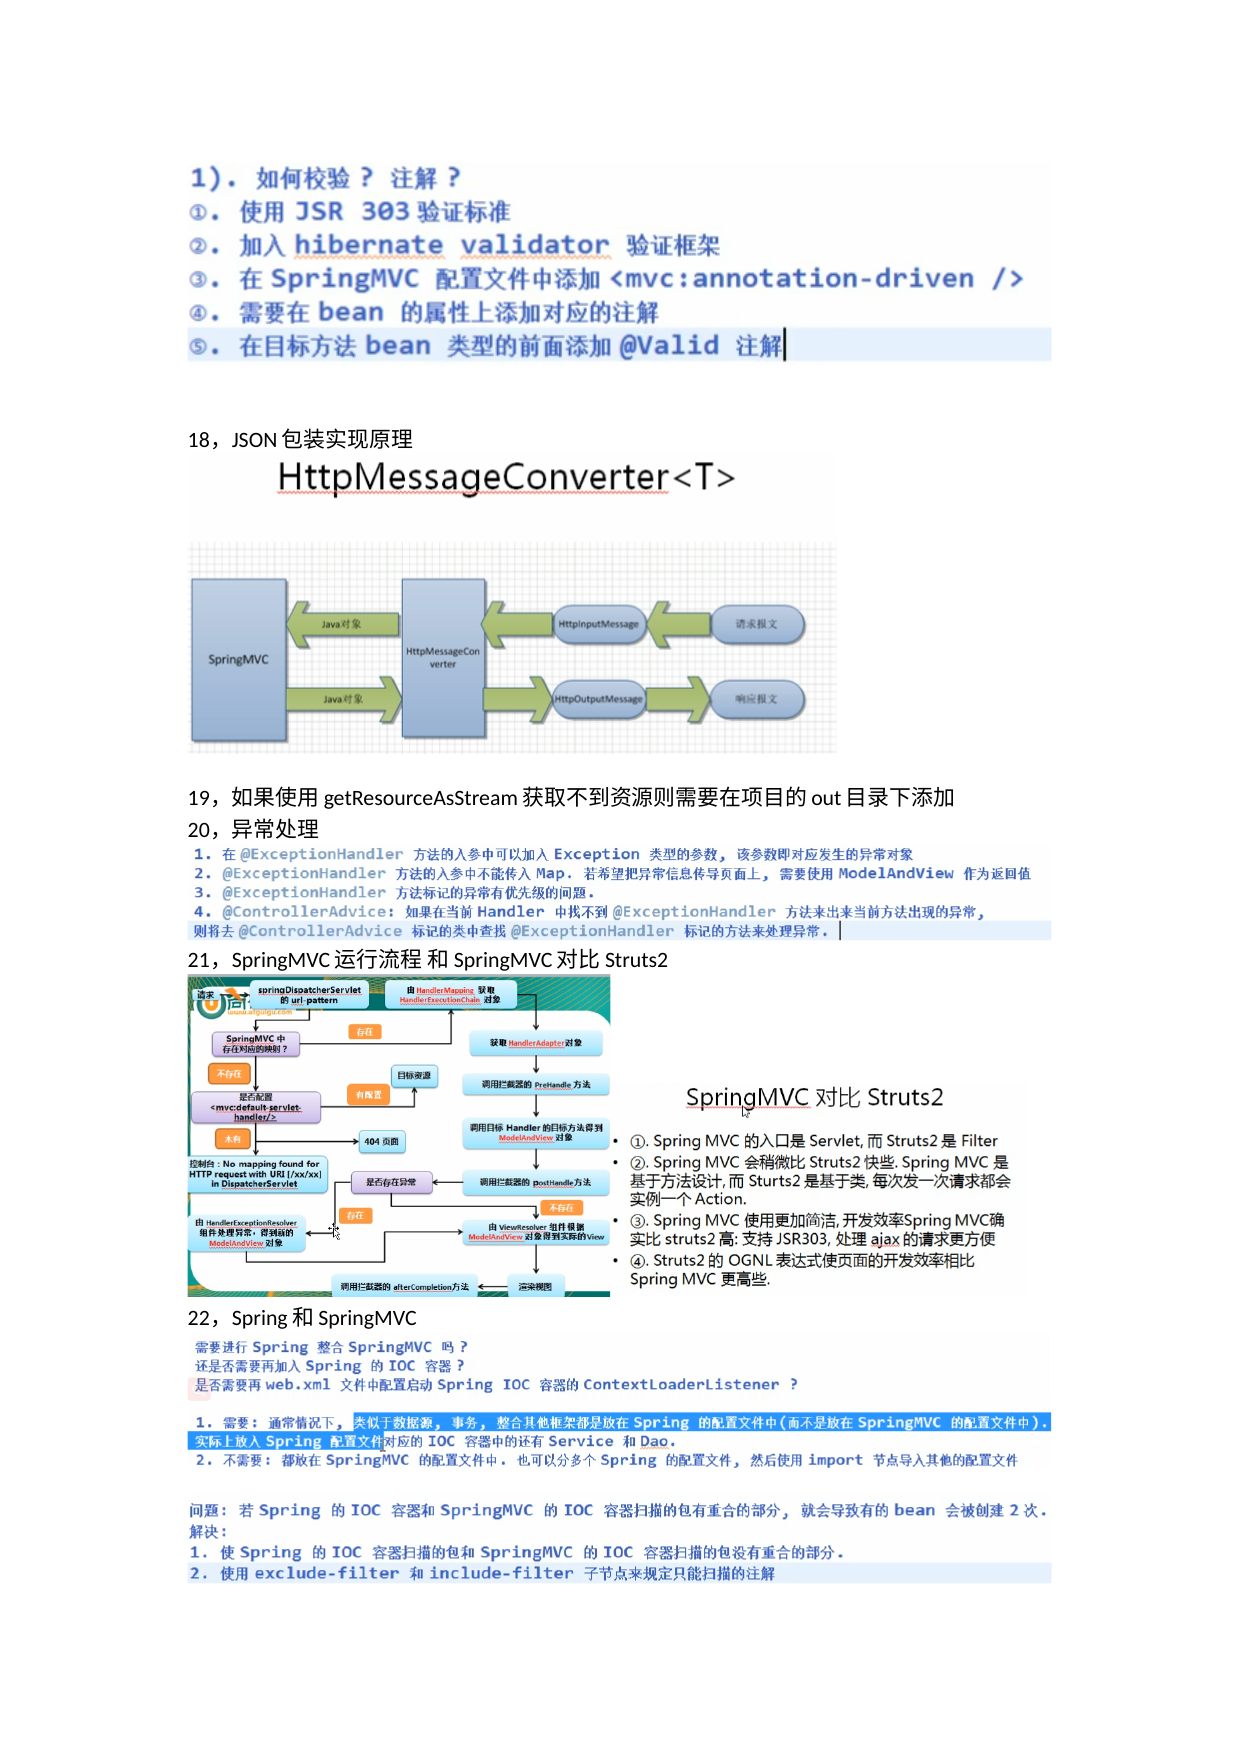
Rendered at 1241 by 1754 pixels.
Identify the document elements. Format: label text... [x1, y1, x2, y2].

picture [187, 844, 1052, 941]
picture [187, 1494, 1052, 1584]
picture [187, 1332, 1052, 1468]
list SpringMVC运行流程 和 SpringMVC对比Struts2 [187, 942, 1053, 974]
list 如果使用getResourceAsStream获取不到资源则需要在项目的out目录下添加 [187, 779, 1053, 812]
picture [187, 974, 1027, 1297]
picture [187, 162, 1052, 366]
list JSON包装实现原理 [187, 422, 1053, 454]
picture [187, 454, 837, 754]
list 异常处理 [187, 812, 1053, 844]
list Spring和SpringMVC [187, 1299, 1053, 1332]
